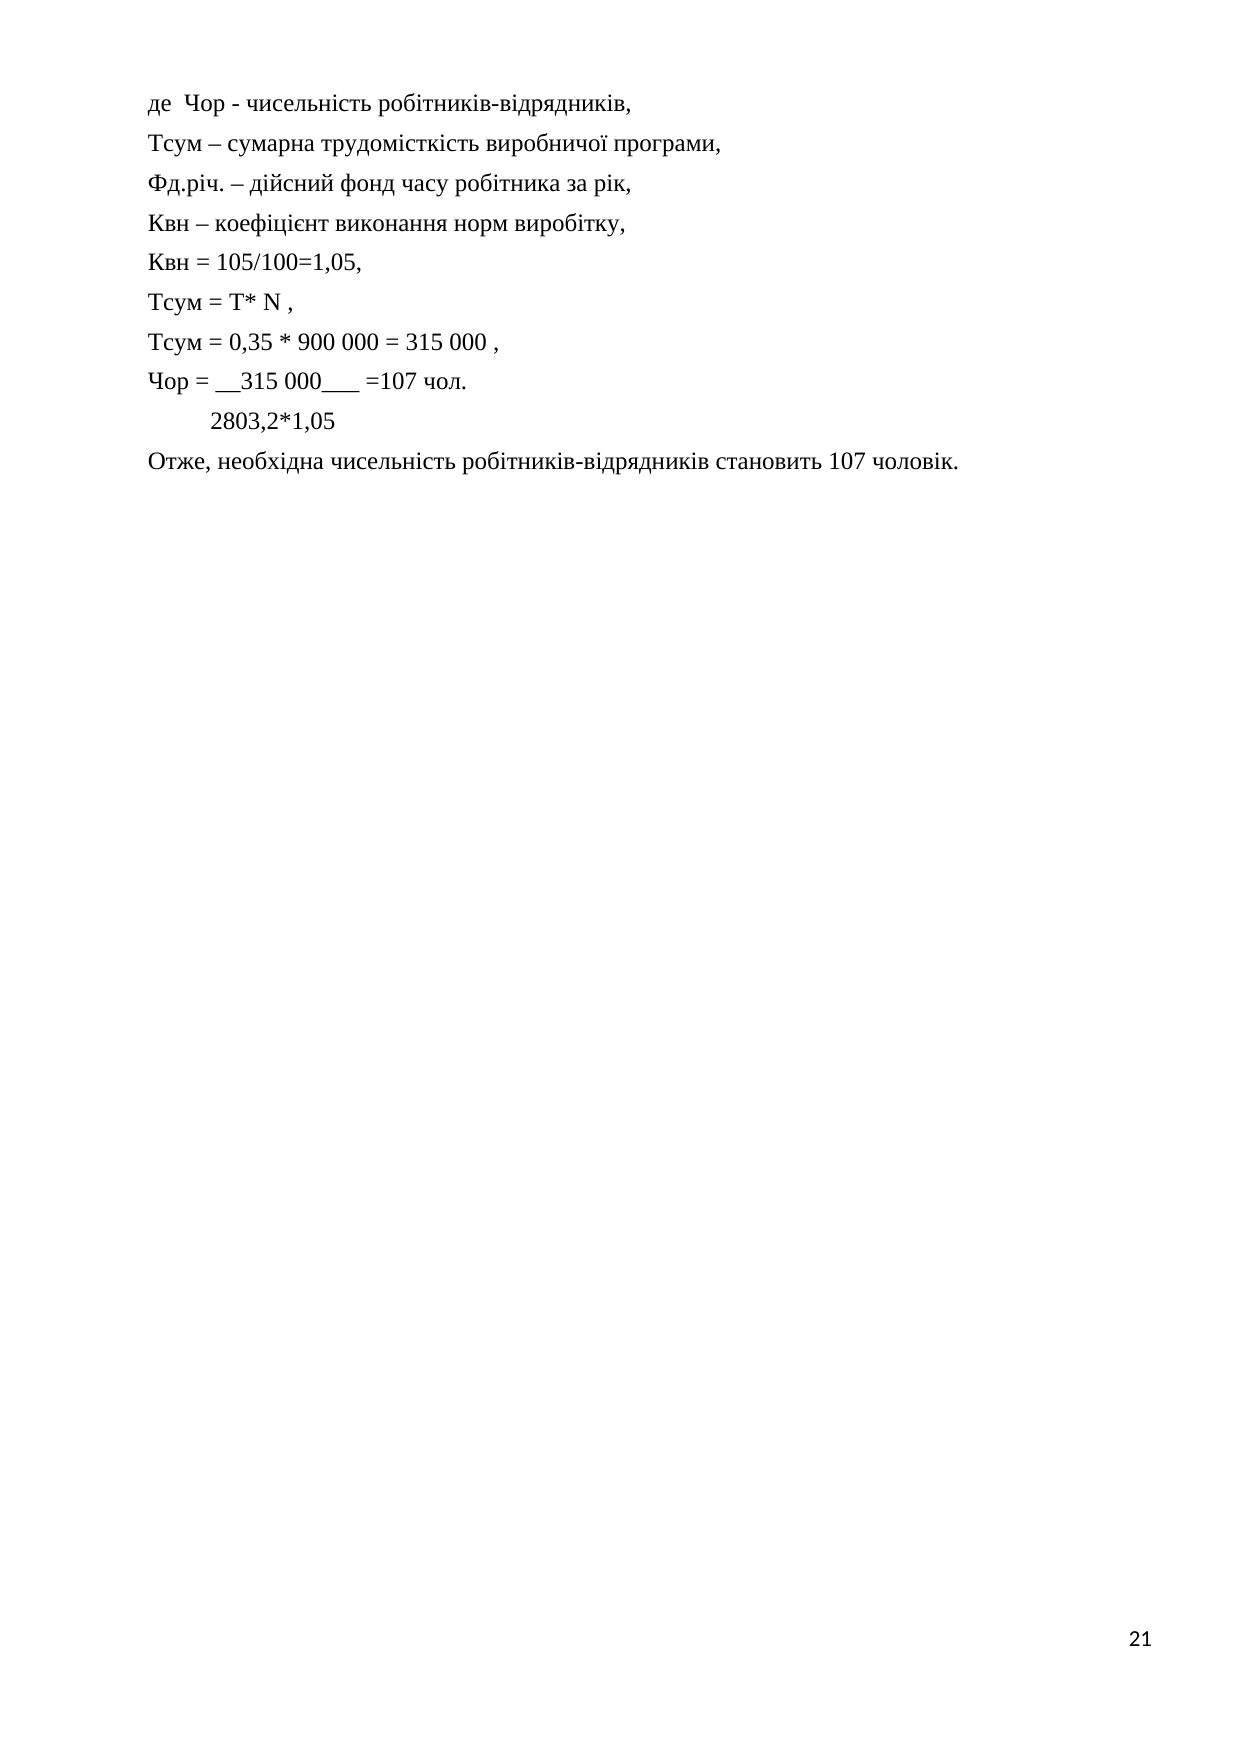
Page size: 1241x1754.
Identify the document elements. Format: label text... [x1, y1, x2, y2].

text Тсум – сумарна трудомісткість виробничої програми, [148, 128, 1152, 157]
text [148, 168, 1152, 197]
text Тсум = Т* N , [148, 287, 1152, 316]
text Квн = 105/100=1,05, [148, 247, 1152, 276]
text де Чор - чисельність робітників-відрядників, [148, 88, 1152, 117]
text Отже, необхідна чисельність робітників-відрядників становить 107 чоловік. [148, 446, 1152, 474]
text 2803,2*1,05 [148, 406, 1152, 435]
text Тсум = 0,35 * 900 000 = 315 000 , [148, 327, 1152, 355]
text Квн – коефіцієнт виконання норм виробітку, [148, 208, 1152, 236]
text Чор = __315 000___ =107 чол. [148, 366, 1152, 395]
